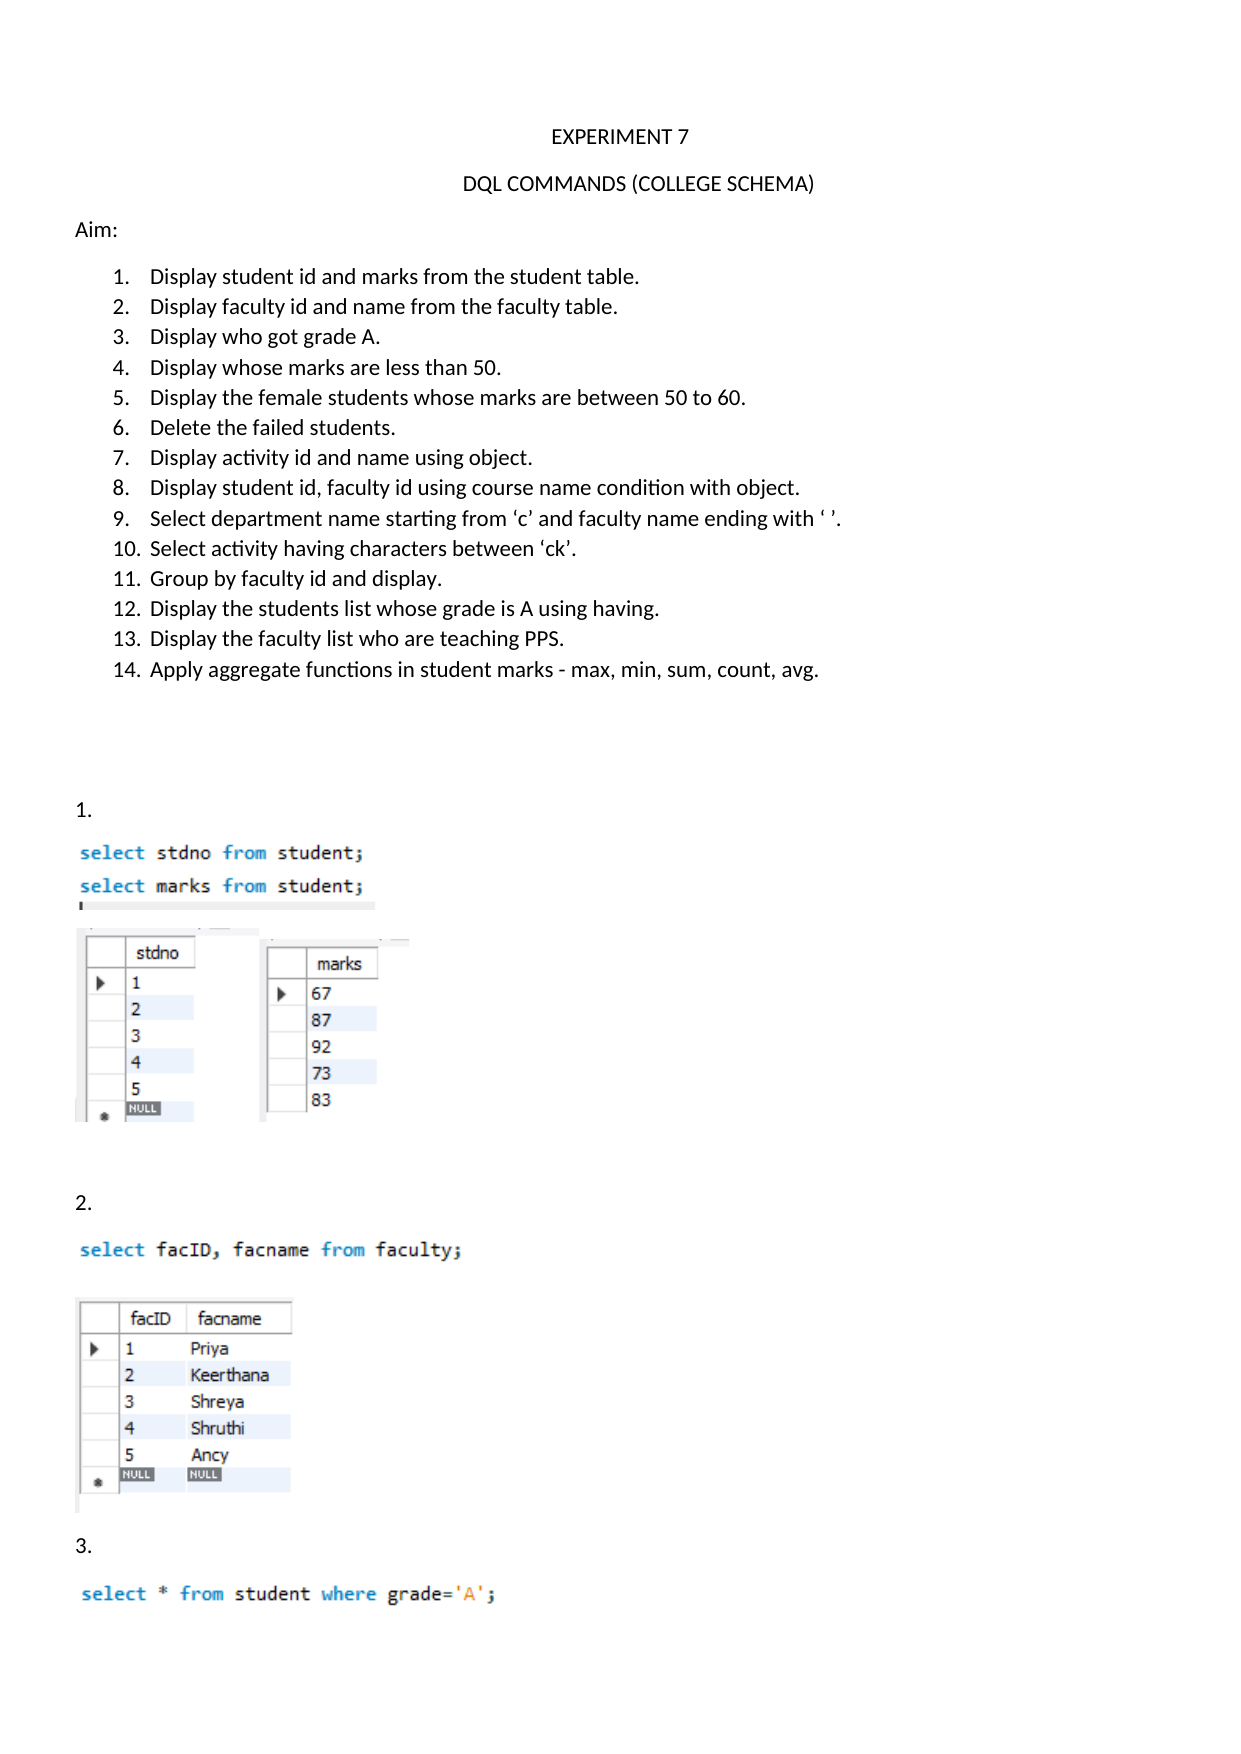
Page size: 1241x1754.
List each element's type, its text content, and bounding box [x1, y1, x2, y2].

list Display student id, faculty id using course name condition with object. [112, 473, 1165, 501]
picture [75, 1234, 479, 1279]
list Display the female students whose marks are between 50 to 60. [112, 383, 1165, 411]
list Display whose marks are less than 50. [112, 353, 1165, 381]
picture [75, 842, 375, 910]
list Display who got grade A. [112, 322, 1165, 350]
text DQL COMMANDS (COLLEGE SCHEMA) [112, 169, 1165, 197]
text 3. [75, 1532, 1165, 1560]
text Aim: [75, 215, 1165, 243]
list Delete the failed students. [112, 413, 1165, 441]
picture [75, 1578, 508, 1615]
list Display the students list whose grade is A using having. [112, 594, 1165, 622]
list Select department name starting from ‘c’ and faculty name ending with ‘ ’. [112, 504, 1165, 532]
picture [75, 1297, 294, 1513]
list Display faculty id and name from the faculty table. [112, 292, 1165, 320]
list Display the faculty list who are teaching PPS. [112, 624, 1165, 652]
list Group by faculty id and display. [112, 564, 1165, 592]
list Apply aggregate functions in student marks - max, min, sum, count, avg. [112, 655, 1165, 683]
text EXPERIMENT 7 [75, 122, 1165, 150]
list Display student id and marks from the student table. [112, 262, 1165, 290]
list Display activity id and name using object. [112, 443, 1165, 471]
list Select activity having characters between ‘ck’. [112, 534, 1165, 562]
text 1. [75, 795, 1165, 823]
text 2. [75, 1188, 1165, 1216]
picture [75, 928, 410, 1122]
